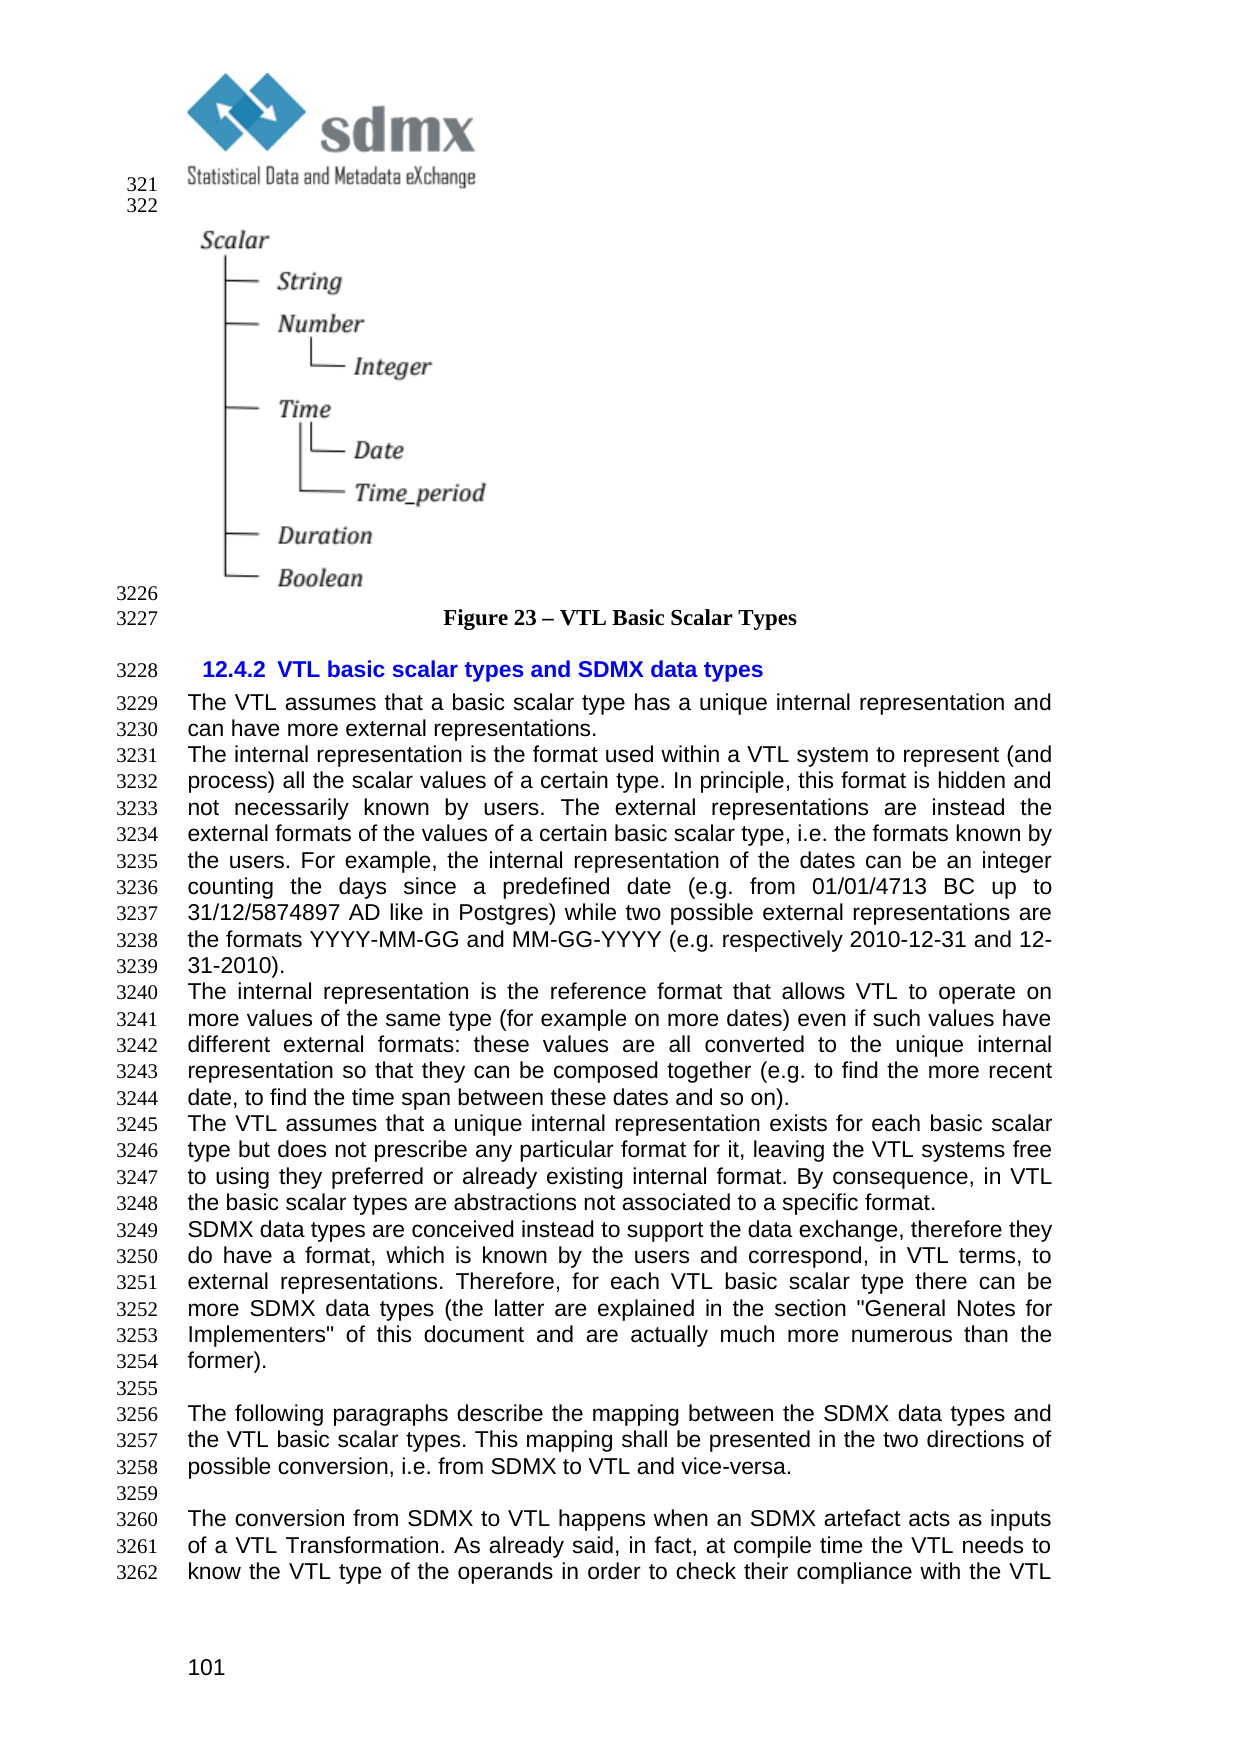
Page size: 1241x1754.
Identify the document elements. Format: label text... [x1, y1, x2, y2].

text The VTL assumes that a basic scalar type has a unique internal representation and can have more external representations. [187, 688, 1053, 741]
text The following paragraphs describe the mapping between the SDMX data types and the VTL basic scalar types. This mapping shall be presented in the two directions of possible conversion, i.e. from SDMX to VTL and vice-versa. [187, 1400, 1053, 1479]
text The VTL assumes that a unique internal representation exists for each basic scalar type but does not prescribe any particular format for it, leaving the VTL systems free to using they preferred or already existing internal format. By consequence, in VTL the basic scalar types are abstractions not associated to a specific format. [187, 1110, 1053, 1216]
text The internal representation is the format used within a VTL system to represent (and process) all the scalar values of a certain type. In principle, this format is hidden and not necessarily known by users. The external representations are instead the external formats of the values of a certain basic scalar type, i.e. the formats known by the users. For example, the internal representation of the dates can be an integer counting the days since a predefined date (e.g. from 01/01/4713 BC up to 31/12/5874897 AD like in Postgres) while two possible external representations are the formats YYYY-MM-GG and MM-GG-YYYY (e.g. respectively 2010-12-31 and 12-31-2010). [187, 741, 1053, 978]
picture [187, 73, 484, 192]
text Figure 23 – VTL Basic Scalar Types [187, 604, 1053, 631]
subtitle VTL basic scalar types and SDMX data types [202, 656, 1053, 682]
text The internal representation is the reference format that allows VTL to operate on more values of the same type (for example on more dates) even if such values have different external formats: these values are all converted to the unique internal representation so that they can be composed together (e.g. to find the more recent date, to find the time span between these dates and so on). [187, 978, 1053, 1110]
text SDMX data types are conceived instead to support the data exchange, therefore they do have a format, which is known by the users and correspond, in VTL terms, to external representations. Therefore, for each VTL basic scalar type there can be more SDMX data types (the latter are explained in the section "General Notes for Implementers" of this document and are actually much more numerous than the former). [187, 1216, 1053, 1374]
